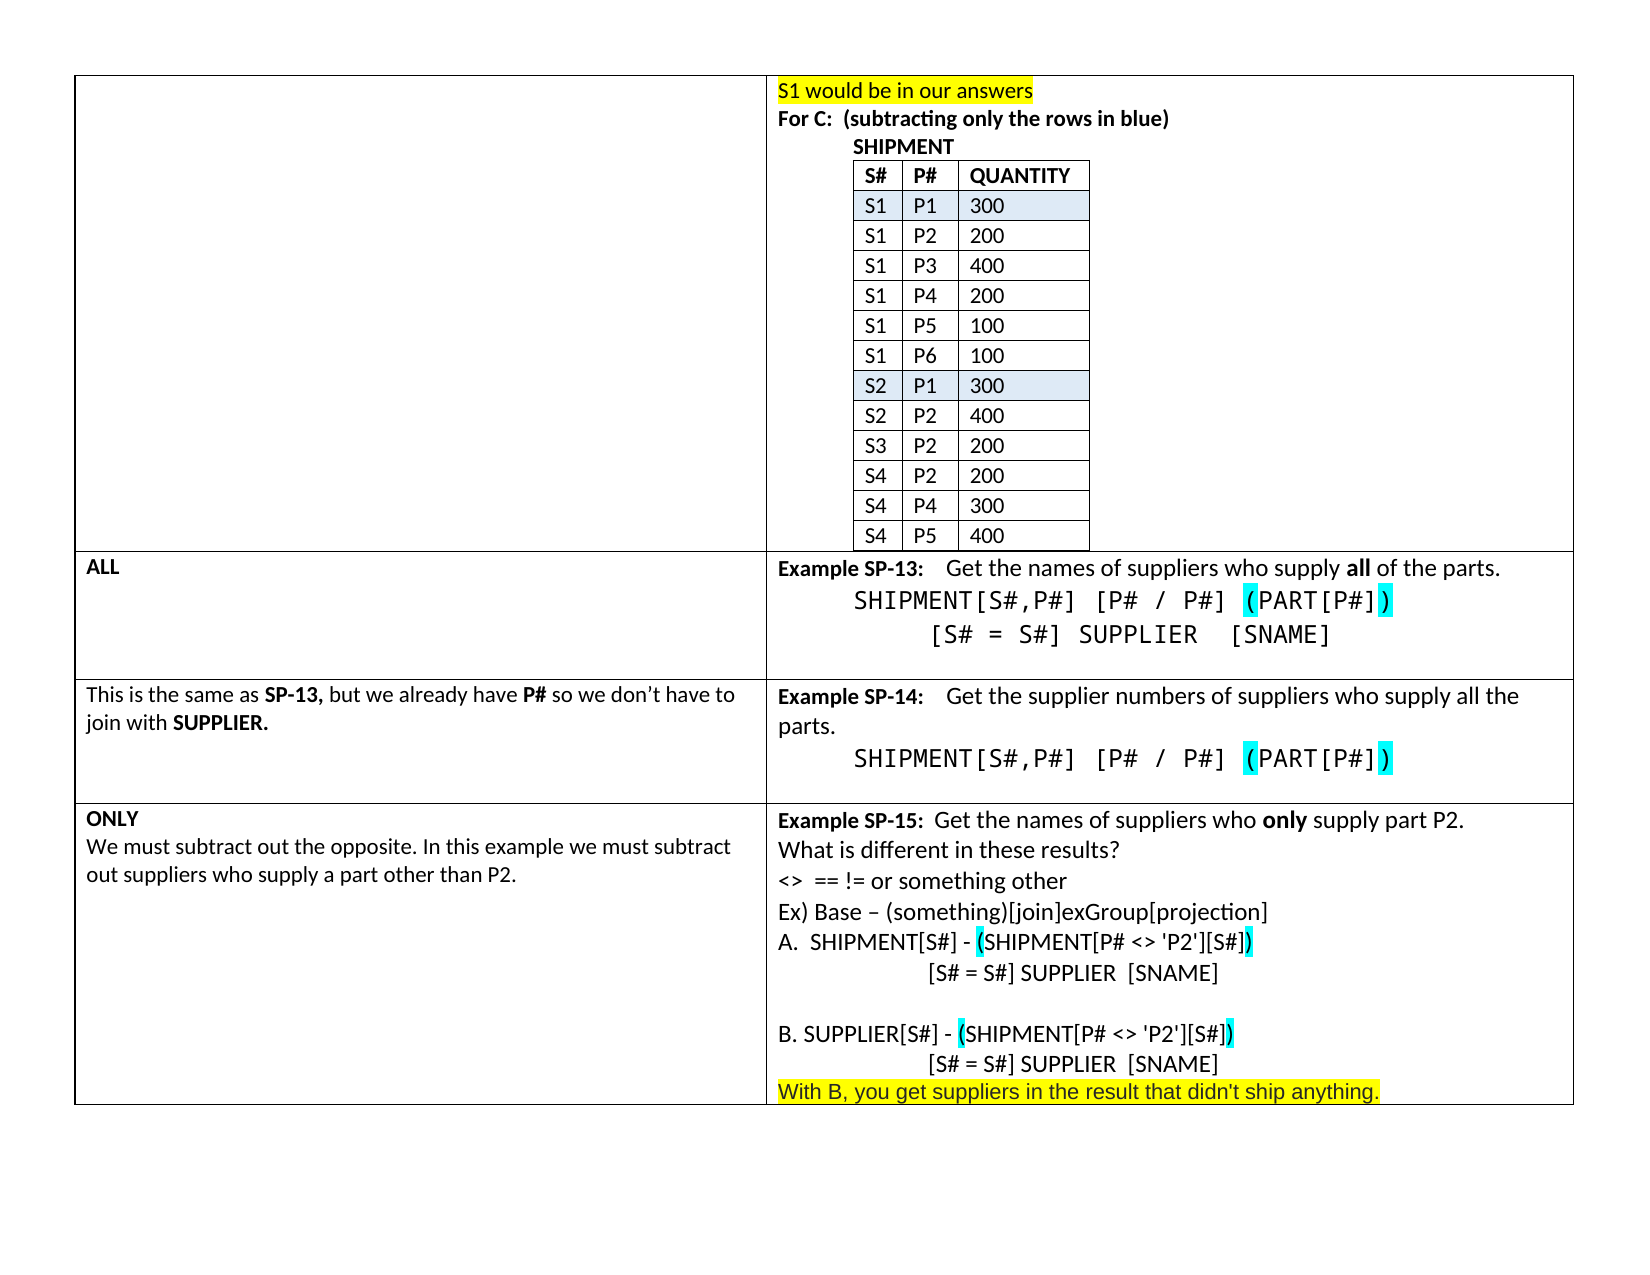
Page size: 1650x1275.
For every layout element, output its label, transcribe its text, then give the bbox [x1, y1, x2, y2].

table_cell ALL [76, 552, 766, 679]
table_cell Example SP-13: Get the names of suppliers who supply all of the parts. SHIPMENT[S#,P#] [P# / P#] (PART[P#]) [S# = S#] SUPPLIER [SNAME] [767, 552, 1573, 679]
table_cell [767, 76, 1573, 551]
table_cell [76, 76, 766, 551]
table_cell This is the same as SP-13, but we already have P# so we don’t have to join with SUPPLIER. [76, 680, 766, 803]
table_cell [767, 804, 1573, 1104]
table_cell ONLY We must subtract out the opposite. In this example we must subtract out suppliers who supply a part other than P2. [76, 804, 766, 1104]
table_cell Example SP-14: Get the supplier numbers of suppliers who supply all the parts. SHIPMENT[S#,P#] [P# / P#] (PART[P#]) [767, 680, 1573, 803]
